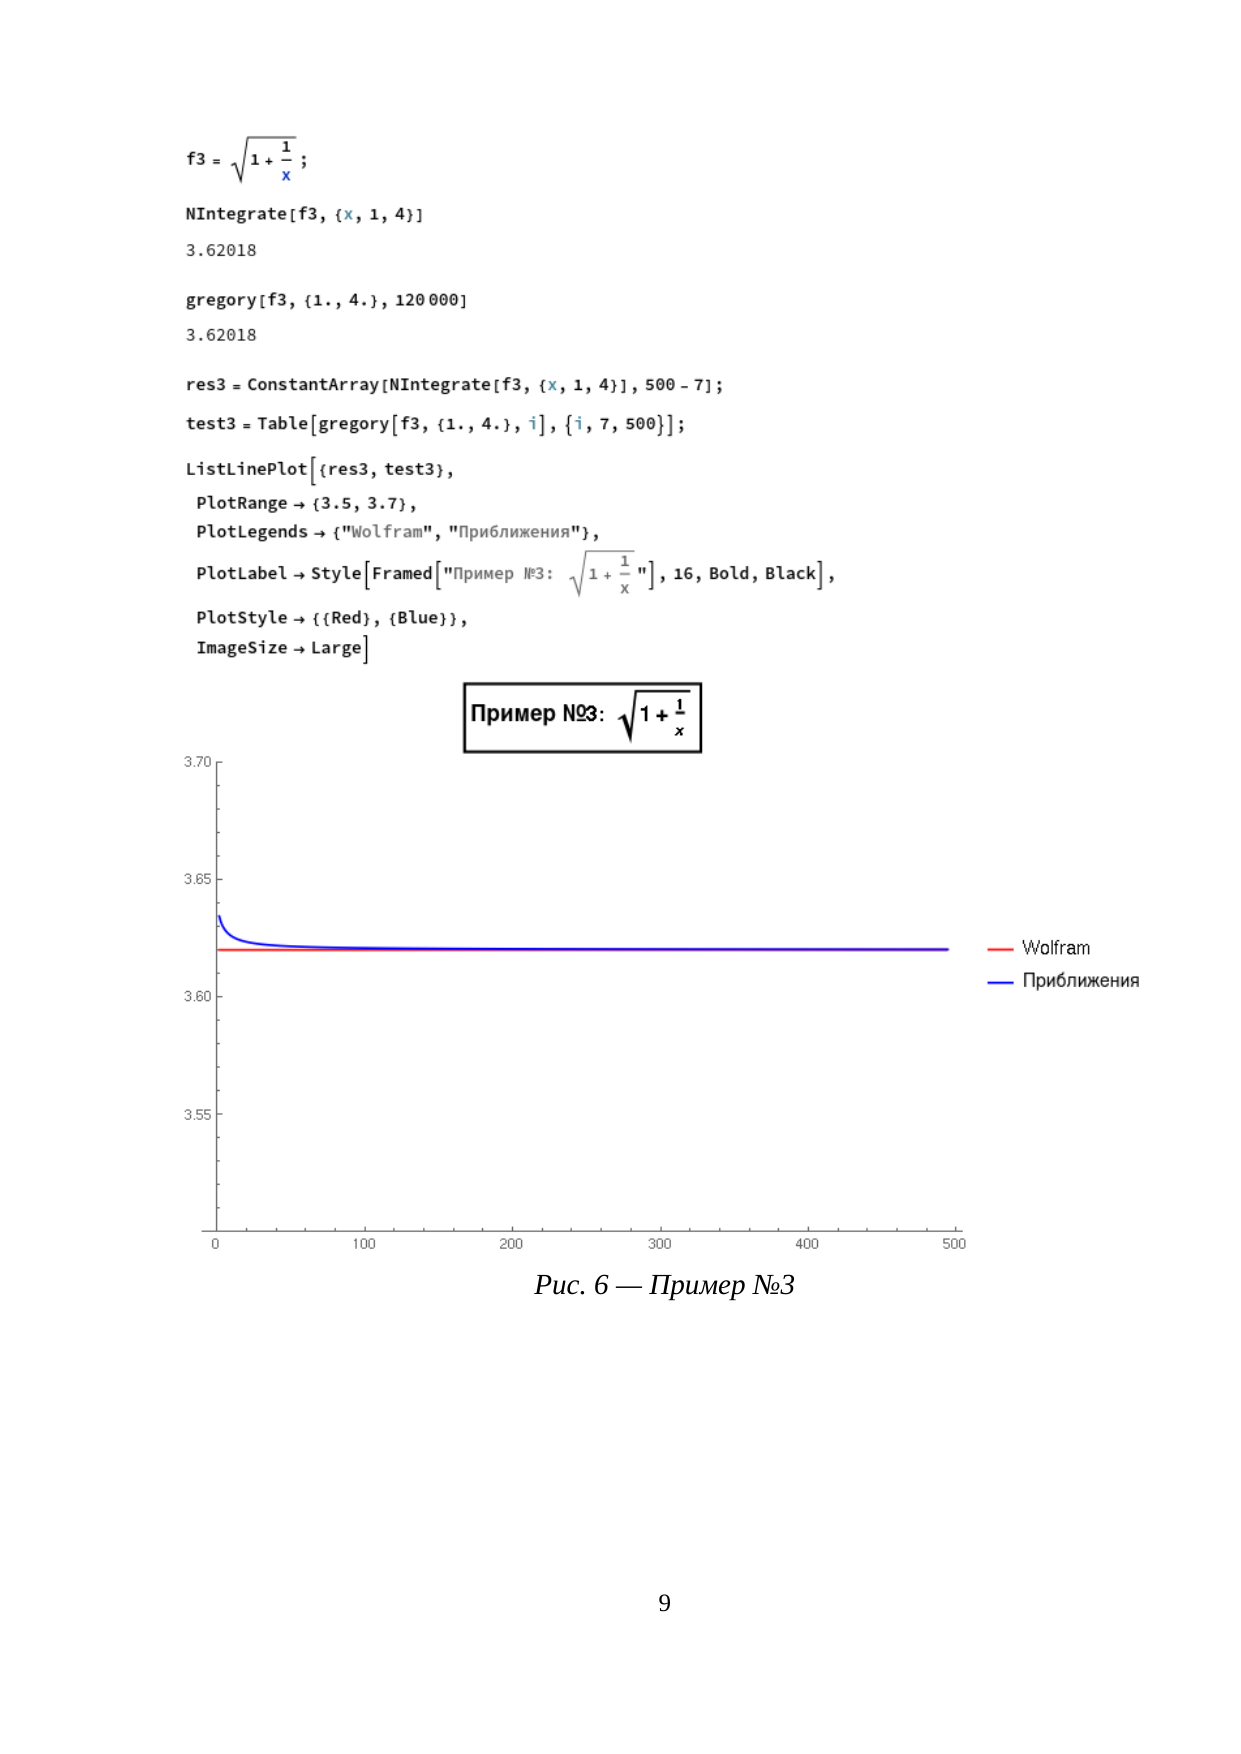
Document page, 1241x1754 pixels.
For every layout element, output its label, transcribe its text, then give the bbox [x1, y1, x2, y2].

picture [177, 118, 1152, 1262]
text Рис. 6 — Пример №3 [177, 1262, 1152, 1301]
